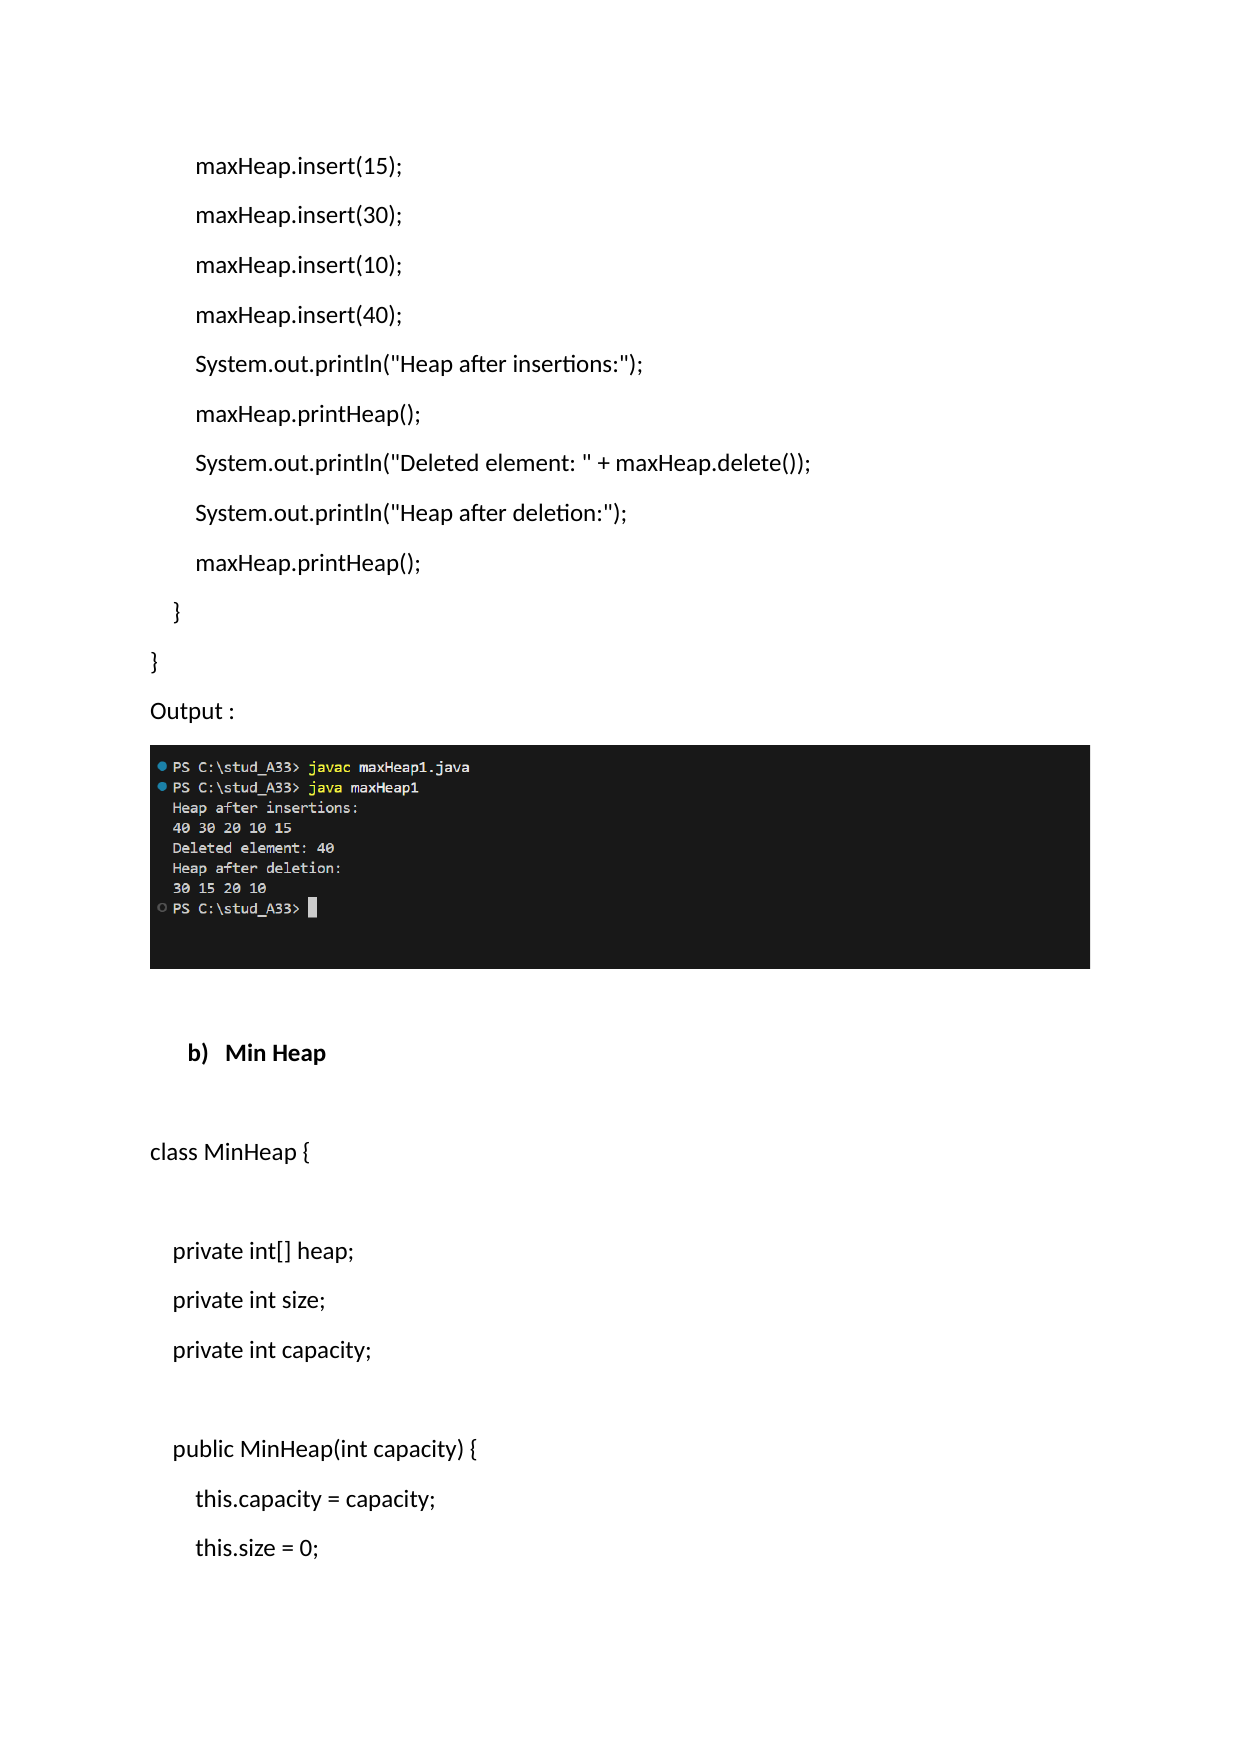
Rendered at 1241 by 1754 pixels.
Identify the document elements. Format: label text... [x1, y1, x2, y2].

text public MinHeap(int capacity) { [150, 1433, 1090, 1464]
text this.capacity = capacity; [150, 1483, 1090, 1513]
text maxHeap.insert(10); [150, 249, 1090, 280]
text } [150, 646, 1090, 676]
text System.out.println("Heap after deletion:"); [150, 497, 1090, 528]
text class MinHeap { [150, 1136, 1090, 1166]
text private int capacity; [150, 1334, 1090, 1365]
text System.out.println("Heap after insertions:"); [150, 348, 1090, 379]
text this.size = 0; [150, 1533, 1090, 1563]
text maxHeap.insert(15); [150, 150, 1090, 181]
text System.out.println("Deleted element: " + maxHeap.delete()); [150, 447, 1090, 478]
text maxHeap.insert(40); [150, 299, 1090, 329]
text private int size; [150, 1285, 1090, 1315]
picture [150, 745, 1091, 969]
text maxHeap.printHeap(); [150, 547, 1090, 577]
text maxHeap.insert(30); [150, 199, 1090, 230]
list Min Heap [187, 1037, 1090, 1067]
text maxHeap.printHeap(); [150, 398, 1090, 428]
text Output : [150, 695, 1090, 726]
text } [150, 596, 1090, 627]
text private int[] heap; [150, 1235, 1090, 1266]
